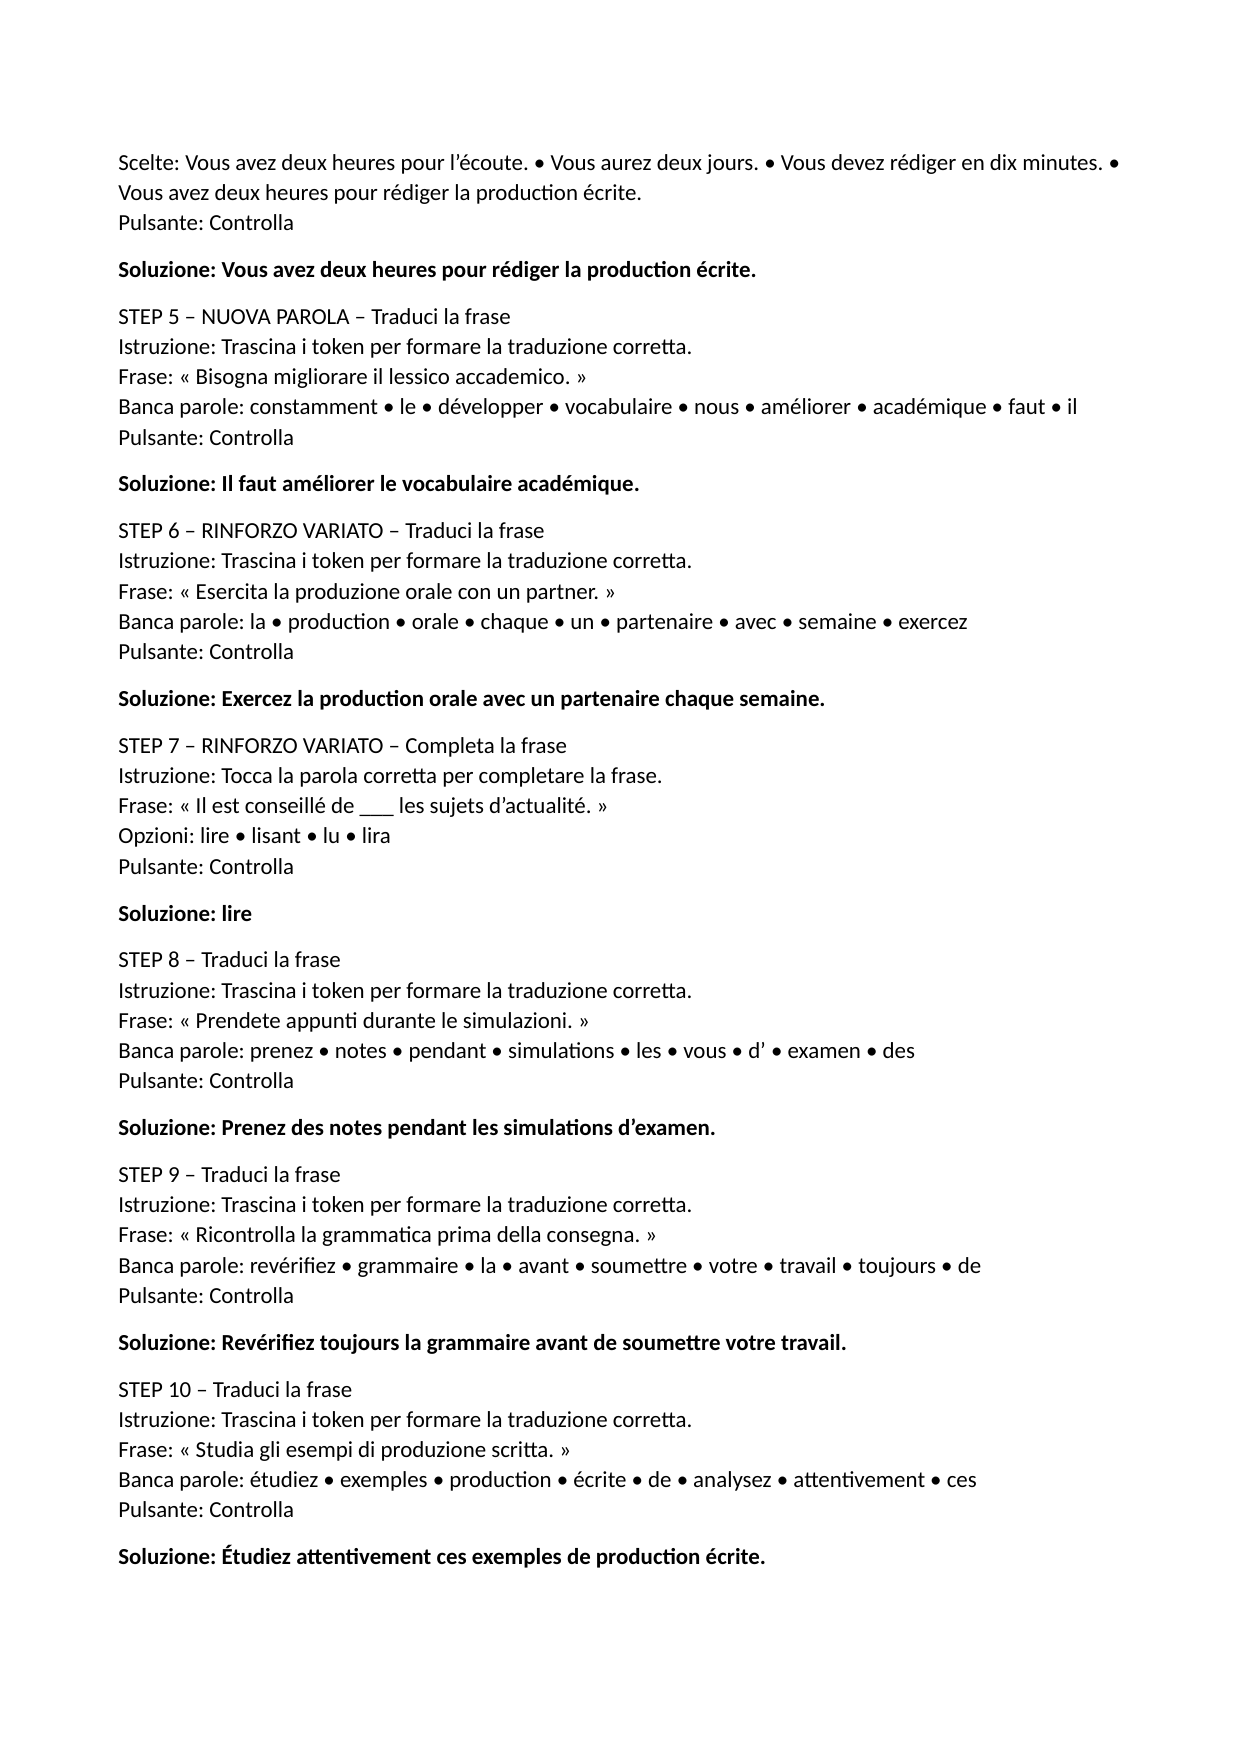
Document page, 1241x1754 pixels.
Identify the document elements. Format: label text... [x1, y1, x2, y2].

text Soluzione: Revérifiez toujours la grammaire avant de soumettre votre travail. [118, 1328, 1122, 1356]
text Soluzione: Vous avez deux heures pour rédiger la production écrite. [118, 255, 1122, 283]
text STEP 6 – RINFORZO VARIATO – Traduci la frase Istruzione: Trascina i token per formare la traduzione corretta. Frase: « Esercita la produzione orale con un partner. » Banca parole: la • production • orale • chaque • un • partenaire • avec • semaine • exercez Pulsante: Controlla [118, 516, 1122, 665]
text STEP 5 – NUOVA PAROLA – Traduci la frase Istruzione: Trascina i token per formare la traduzione corretta. Frase: « Bisogna migliorare il lessico accademico. » Banca parole: constamment • le • développer • vocabulaire • nous • améliorer • académique • faut • il Pulsante: Controlla [118, 302, 1122, 451]
text Soluzione: Exercez la production orale avec un partenaire chaque semaine. [118, 684, 1122, 712]
text STEP 10 – Traduci la frase Istruzione: Trascina i token per formare la traduzione corretta. Frase: « Studia gli esempi di produzione scritta. » Banca parole: étudiez • exemples • production • écrite • de • analysez • attentivement • ces Pulsante: Controlla [118, 1375, 1122, 1523]
text Soluzione: Étudiez attentivement ces exemples de production écrite. [118, 1542, 1122, 1570]
text Soluzione: Il faut améliorer le vocabulaire académique. [118, 469, 1122, 497]
text Soluzione: lire [118, 899, 1122, 927]
text Soluzione: Prenez des notes pendant les simulations d’examen. [118, 1113, 1122, 1141]
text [118, 148, 1122, 236]
text STEP 7 – RINFORZO VARIATO – Completa la frase Istruzione: Tocca la parola corretta per completare la frase. Frase: « Il est conseillé de ___ les sujets d’actualité. » Opzioni: lire • lisant • lu • lira Pulsante: Controlla [118, 731, 1122, 880]
text STEP 9 – Traduci la frase Istruzione: Trascina i token per formare la traduzione corretta. Frase: « Ricontrolla la grammatica prima della consegna. » Banca parole: revérifiez • grammaire • la • avant • soumettre • votre • travail • toujours • de Pulsante: Controlla [118, 1160, 1122, 1309]
text STEP 8 – Traduci la frase Istruzione: Trascina i token per formare la traduzione corretta. Frase: « Prendete appunti durante le simulazioni. » Banca parole: prenez • notes • pendant • simulations • les • vous • d’ • examen • des Pulsante: Controlla [118, 946, 1122, 1094]
